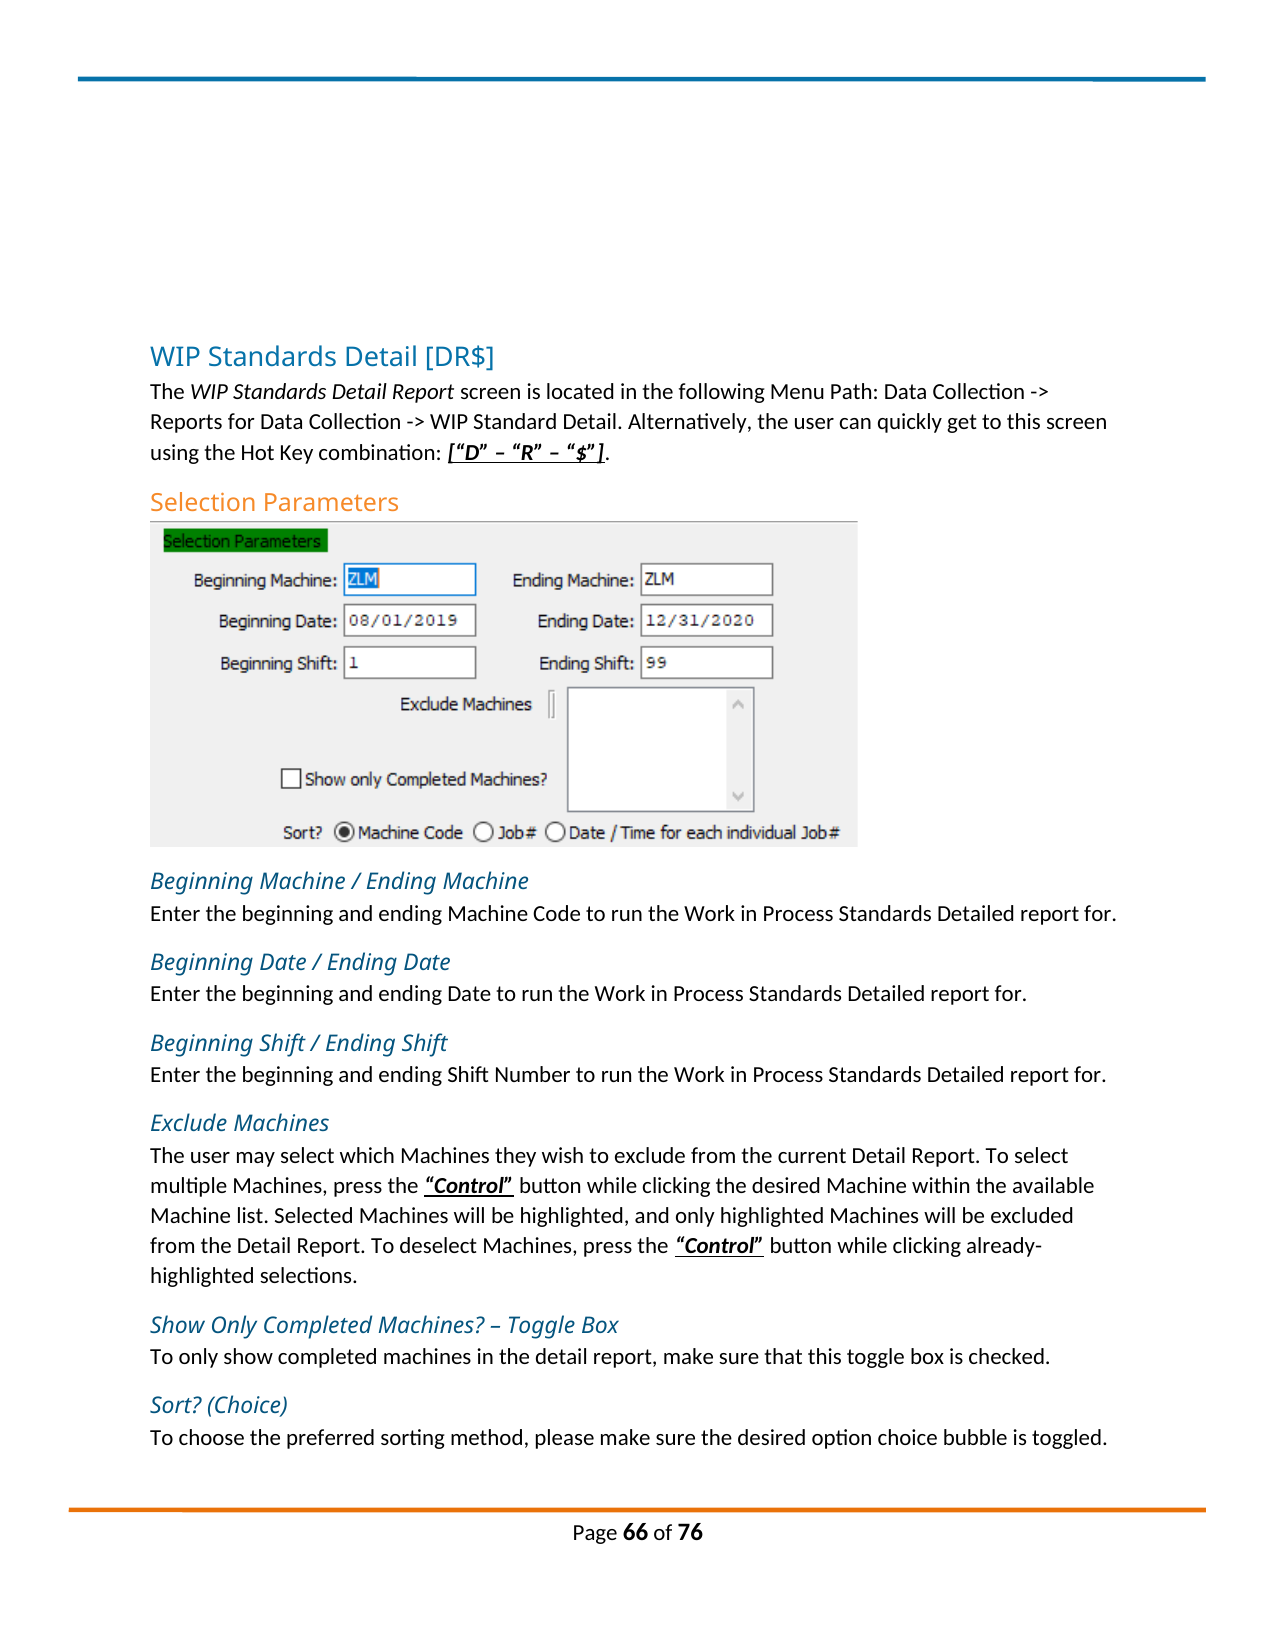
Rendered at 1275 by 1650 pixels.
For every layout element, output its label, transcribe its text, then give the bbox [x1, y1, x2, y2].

picture [150, 521, 858, 847]
text Enter the beginning and ending Machine Code to run the Work in Process Standards Detailed report for. [150, 899, 1125, 927]
subtitle WIP Standards Detail [DR$] [150, 337, 1125, 374]
subtitle Beginning Shift / Ending Shift [150, 1026, 1125, 1058]
text The user may select which Machines they wish to exclude from the current Detail Report. To select multiple Machines, press the “Control” button while clicking the desired Machine within the available Machine list. Selected Machines will be highlighted, and only highlighted Machines will be excluded from the Detail Report. To deselect Machines, press the “Control” button while clicking already-highlighted selections. [150, 1141, 1125, 1290]
subtitle Exclude Machines [150, 1107, 1125, 1138]
text To only show completed machines in the detail report, make sure that this toggle box is checked. [150, 1342, 1125, 1370]
subtitle Selection Parameters [150, 484, 1125, 519]
text Enter the beginning and ending Date to run the Work in Process Standards Detailed report for. [150, 979, 1125, 1008]
subtitle Sort? (Choice) [150, 1389, 1125, 1420]
subtitle Show Only Completed Machines? – Toggle Box [150, 1308, 1125, 1340]
text The WIP Standards Detail Report screen is located in the following Menu Path: Data Collection -> Reports for Data Collection -> WIP Standard Detail. Alternatively, the user can quickly get to this screen using the Hot Key combination: [“D” – “R” – “$”]. [150, 377, 1125, 466]
text Enter the beginning and ending Shift Number to run the Work in Process Standards Detailed report for. [150, 1060, 1125, 1088]
text To choose the preferred sorting method, please make sure the desired option choice bubble is toggled. [150, 1423, 1125, 1451]
subtitle Beginning Date / Ending Date [150, 946, 1125, 977]
subtitle Beginning Machine / Ending Machine [150, 865, 1125, 896]
